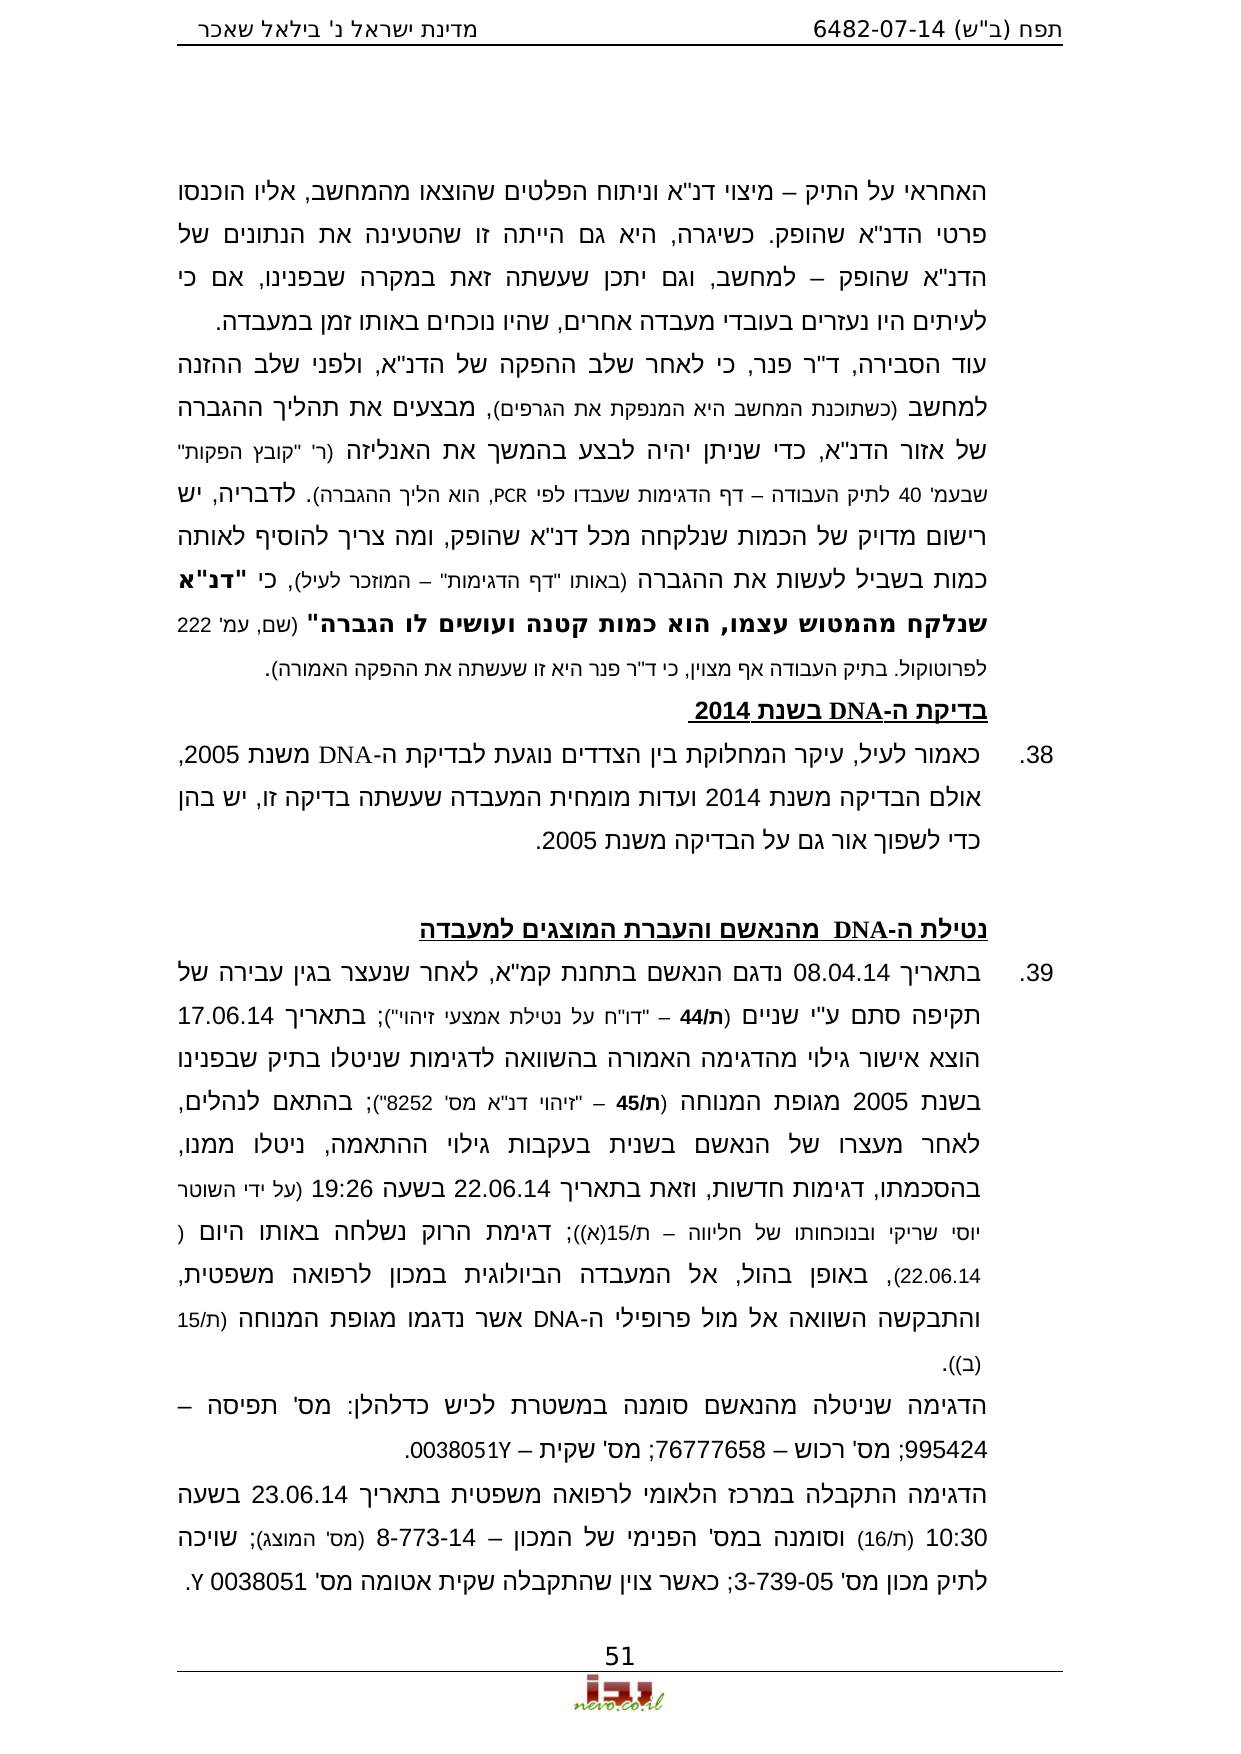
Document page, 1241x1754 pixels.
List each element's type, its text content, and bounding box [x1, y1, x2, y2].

picture [574, 1674, 666, 1712]
list בדיקת ה-DNA בשנת 2014 [177, 696, 988, 725]
list נטילת ה-DNA מהנאשם והעברת המוצגים למעבדה [177, 915, 988, 944]
list בתאריך 08.04.14 נדגם הנאשם בתחנת קמ"א, לאחר שנעצר בגין עבירה של תקיפה סתם ע"י שניים (ת/44 – "דו"ח על נטילת אמצעי זיהוי"); בתאריך 17.06.14 הוצא אישור גילוי מהדגימה האמורה בהשוואה לדגימות שניטלו בתיק שבפנינו בשנת 2005 מגופת המנוחה (ת/45 – "זיהוי דנ"א מס' 8252"); בהתאם לנהלים, לאחר מעצרו של הנאשם בשנית בעקבות גילוי ההתאמה, ניטלו ממנו, בהסכמתו, דגימות חדשות, וזאת בתאריך 22.06.14 בשעה 19:26 (על ידי השוטר יוסי שריקי ובנוכחותו של חליווה – ת/15(א)); דגימת הרוק נשלחה באותו היום (22.06.14), באופן בהול, אל המעבדה הביולוגית במכון לרפואה משפטית, והתבקשה השוואה אל מול פרופילי ה-DNA אשר נדגמו מגופת המנוחה (ת/15 (ב)). [177, 958, 1019, 1377]
list עוד הסבירה, ד"ר פנר, כי לאחר שלב ההפקה של הדנ"א, ולפני שלב ההזנה למחשב (כשתוכנת המחשב היא המנפקת את הגרפים), מבצעים את תהליך ההגברה של אזור הדנ"א, כדי שניתן יהיה לבצע בהמשך את האנליזה (ר' "קובץ הפקות" שבעמ' 40 לתיק העבודה – דף הדגימות שעבדו לפי PCR, הוא הליך ההגברה). לדבריה, יש רישום מדויק של הכמות שנלקחה מכל דנ"א שהופק, ומה צריך להוסיף לאותה כמות בשביל לעשות את ההגברה (באותו "דף הדגימות" – המוזכר לעיל), כי "דנ"א שנלקח מהמטוש עצמו, הוא כמות קטנה ועושים לו הגברה" (שם, עמ' 222 לפרוטוקול. בתיק העבודה אף מצוין, כי ד"ר פנר היא זו שעשתה את ההפקה האמורה). [177, 350, 988, 682]
list הדגימה שניטלה מהנאשם סומנה במשטרת לכיש כדלהלן: מס' תפיסה – 995424; מס' רכוש – 76777658; מס' שקית – 0038051Y. [177, 1391, 988, 1465]
list הדגימה התקבלה במרכז הלאומי לרפואה משפטית בתאריך 23.06.14 בשעה 10:30 (ת/16) וסומנה במס' הפנימי של המכון – 8-773-14 (מס' המוצג); שויכה לתיק מכון מס' 3-739-05; כאשר צוין שהתקבלה שקית אטומה מס' 0038051 Y. [177, 1480, 988, 1597]
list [177, 177, 988, 335]
list כאמור לעיל, עיקר המחלוקת בין הצדדים נוגעת לבדיקת ה-DNA משנת 2005, אולם הבדיקה משנת 2014 ועדות מומחית המעבדה שעשתה בדיקה זו, יש בהן כדי לשפוך אור גם על הבדיקה משנת 2005. [177, 739, 1019, 855]
